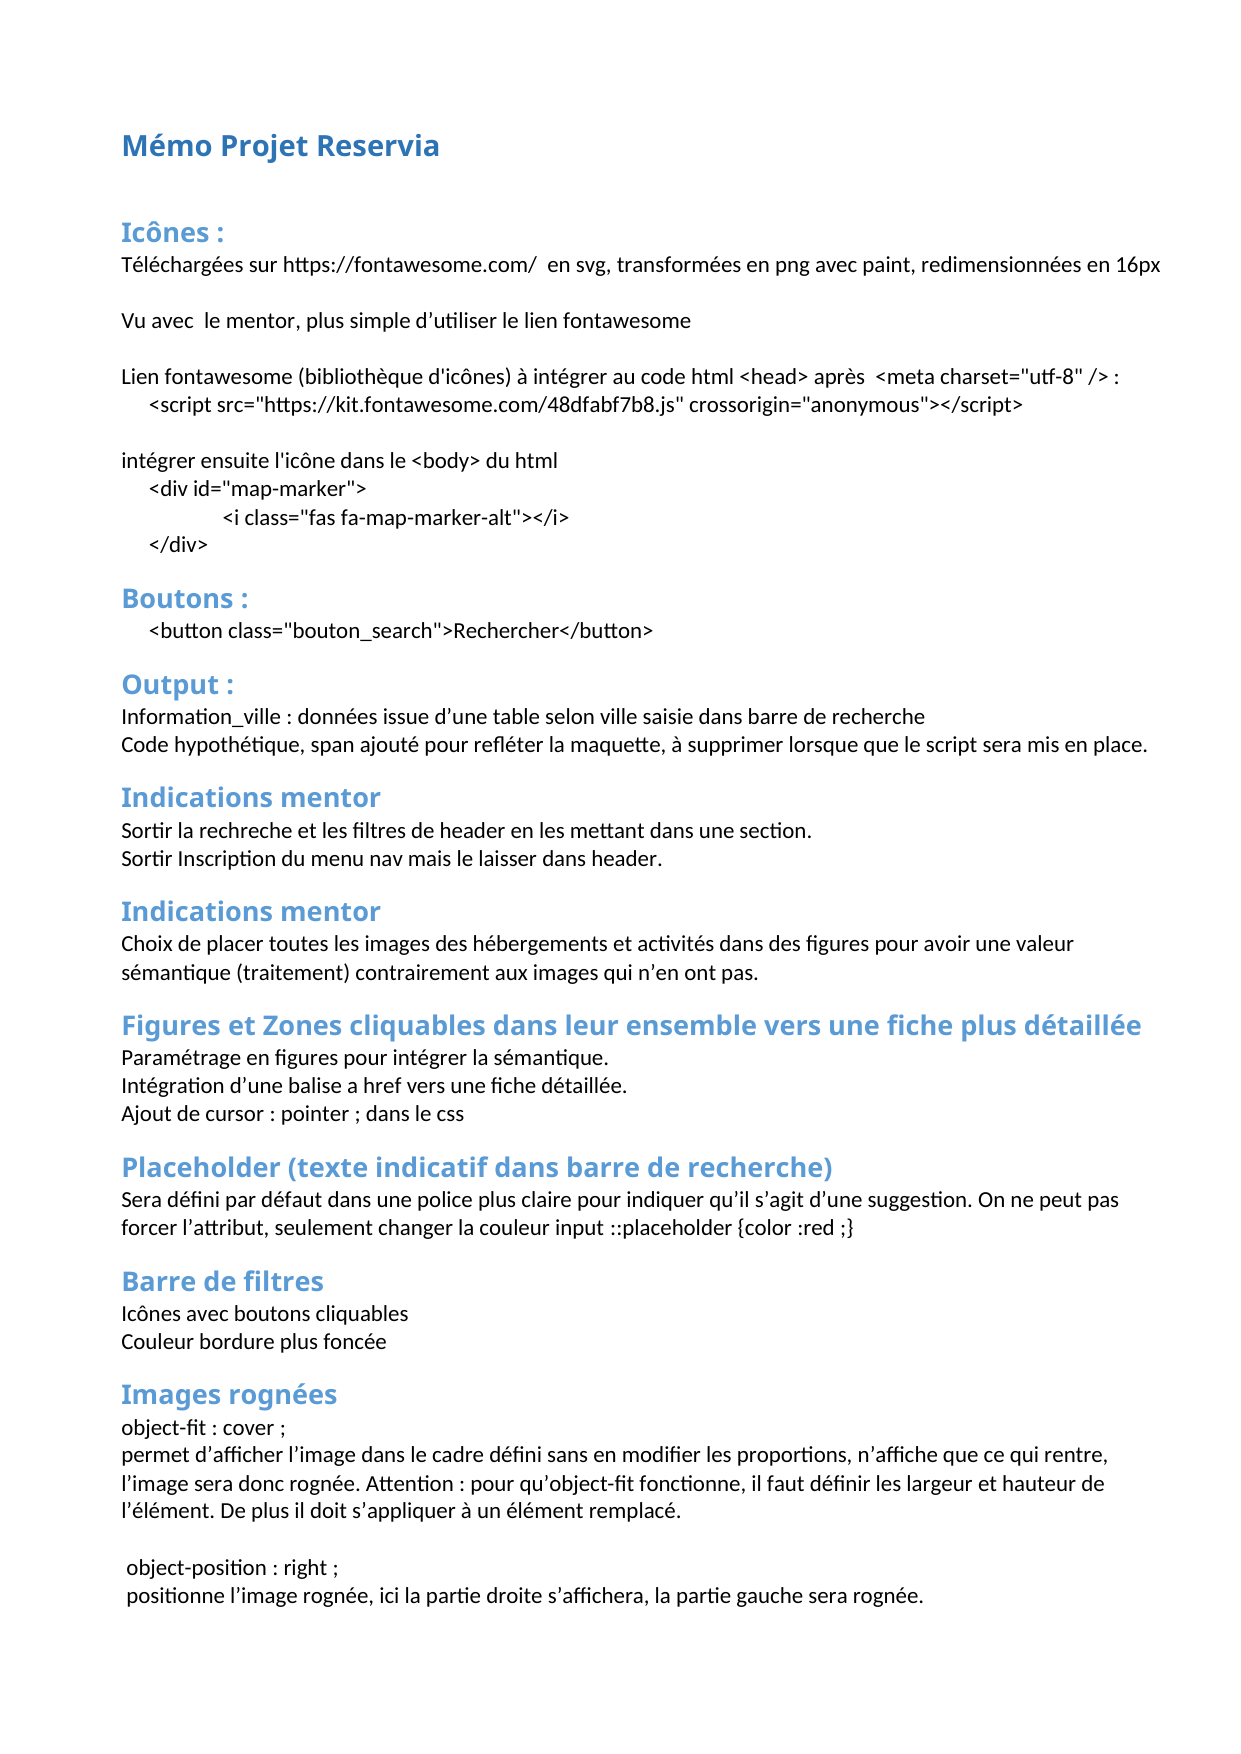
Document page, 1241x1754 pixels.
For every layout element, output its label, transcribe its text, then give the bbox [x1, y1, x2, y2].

subtitle Figures et Zones cliquables dans leur ensemble vers une fiche plus détaillée [121, 1006, 1170, 1043]
text <script src="https://kit.fontawesome.com/48dfabf7b8.js" crossorigin="anonymous"></script> [121, 391, 1170, 418]
subtitle Icônes : [121, 213, 1170, 250]
text <button class="bouton_search">Rechercher</button> [121, 616, 1170, 644]
subtitle Indications mentor [121, 893, 1170, 929]
text Sortir la rechreche et les filtres de header en les mettant dans une section. [121, 816, 1170, 844]
text Intégration d’une balise a href vers une fiche détaillée. [121, 1071, 1170, 1099]
text Vu avec le mentor, plus simple d’utiliser le lien fontawesome [121, 306, 1170, 334]
text Code hypothétique, span ajouté pour refléter la maquette, à supprimer lorsque que le script sera mis en place. [121, 730, 1170, 758]
subtitle Boutons : [121, 579, 1170, 616]
text <div id="map-marker"> [121, 474, 1170, 503]
text </div> [121, 531, 1170, 559]
text Sortir Inscription du menu nav mais le laisser dans header. [121, 844, 1170, 872]
text Couleur bordure plus foncée [121, 1327, 1170, 1355]
text Icônes avec boutons cliquables [121, 1299, 1170, 1327]
text object-fit : cover ; [121, 1413, 1170, 1441]
text Choix de placer toutes les images des hébergements et activités dans des figures pour avoir une valeur sémantique (traitement) contrairement aux images qui n’en ont pas. [121, 929, 1170, 986]
text positionne l’image rognée, ici la partie droite s’affichera, la partie gauche sera rognée. [121, 1581, 1170, 1609]
subtitle Output : [121, 665, 1170, 702]
text Téléchargées sur https://fontawesome.com/ en svg, transformées en png avec paint, redimensionnées en 16px [121, 250, 1170, 278]
text Paramétrage en figures pour intégrer la sémantique. [121, 1043, 1170, 1071]
text Ajout de cursor : pointer ; dans le css [121, 1099, 1170, 1127]
subtitle Indications mentor [121, 779, 1170, 816]
text permet d’afficher l’image dans le cadre défini sans en modifier les proportions, n’affiche que ce qui rentre, l’image sera donc rognée. Attention : pour qu’object-fit fonctionne, il faut définir les largeur et hauteur de l’élément. De plus il doit s’appliquer à un élément remplacé. [121, 1441, 1170, 1525]
text <i class="fas fa-map-marker-alt"></i> [121, 503, 1170, 531]
subtitle Placeholder (texte indicatif dans barre de recherche) [121, 1148, 1170, 1185]
subtitle Barre de filtres [121, 1262, 1170, 1299]
text intégrer ensuite l'icône dans le <body> du html [121, 447, 1170, 474]
text Information_ville : données issue d’une table selon ville saisie dans barre de recherche [121, 702, 1170, 730]
text object-position : right ; [121, 1553, 1170, 1581]
text Sera défini par défaut dans une police plus claire pour indiquer qu’il s’agit d’une suggestion. On ne peut pas forcer l’attribut, seulement changer la couleur input ::placeholder {color :red ;} [121, 1185, 1170, 1241]
text Lien fontawesome (bibliothèque d'icônes) à intégrer au code html <head> après <meta charset="utf-8" /> : [121, 362, 1170, 391]
subtitle Images rognées [121, 1376, 1170, 1413]
subtitle Mémo Projet Reservia [121, 125, 1170, 165]
